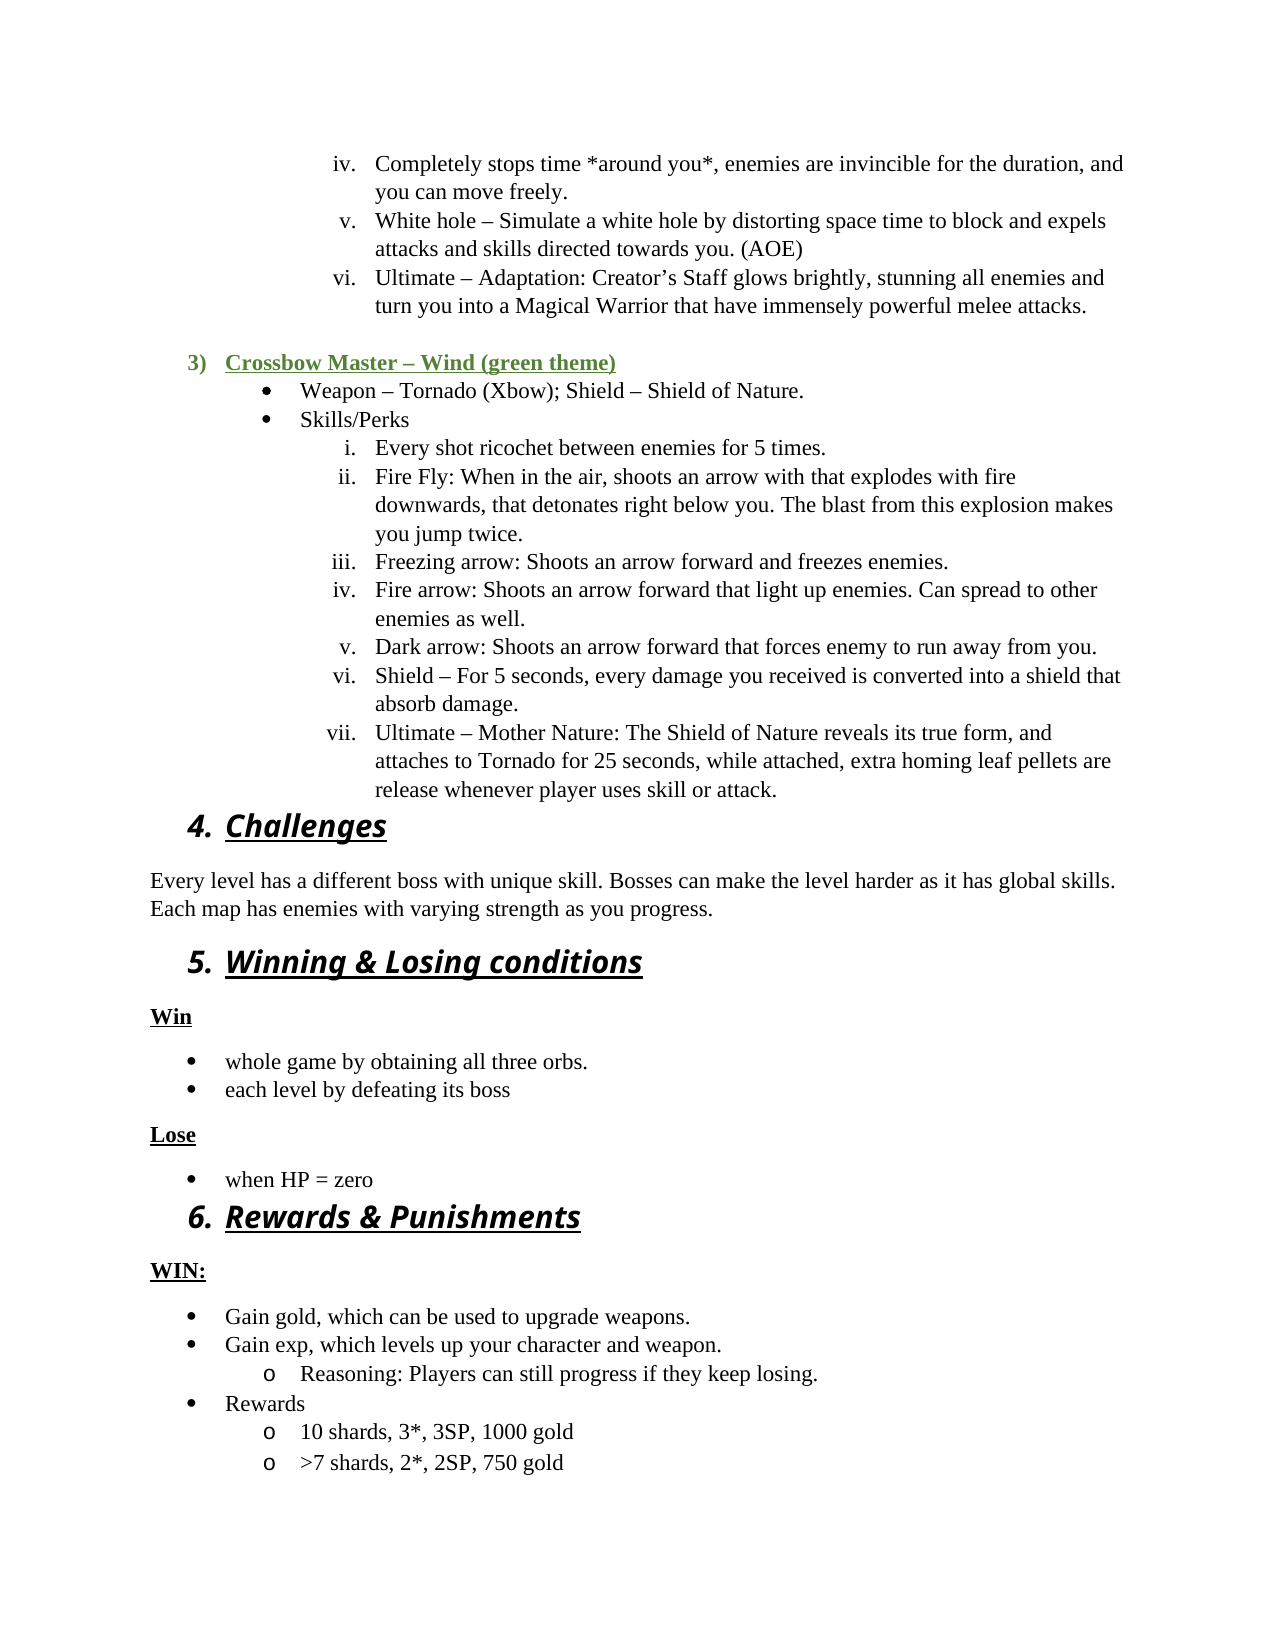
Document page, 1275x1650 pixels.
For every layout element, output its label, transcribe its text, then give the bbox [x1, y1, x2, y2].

list Gain gold, which can be used to upgrade weapons. [187, 1303, 1125, 1329]
text Win [150, 1003, 1125, 1029]
list 10 shards, 3*, 3SP, 1000 gold [262, 1418, 1125, 1447]
list >7 shards, 2*, 2SP, 750 gold [262, 1449, 1125, 1477]
list Every shot ricochet between enemies for 5 times. [356, 434, 1125, 461]
list Ultimate – Adaptation: Creator’s Staff glows brightly, stunning all enemies and turn you into a Magical Warrior that have immensely powerful melee attacks. [356, 264, 1125, 318]
list Shield – For 5 seconds, every damage you received is converted into a shield that absorb damage. [356, 662, 1125, 717]
list when HP = zero [187, 1167, 1125, 1193]
list Reasoning: Players can still progress if they keep losing. [262, 1359, 1125, 1388]
list Freezing arrow: Shoots an arrow forward and freezes enemies. [356, 548, 1125, 574]
list whole game by obtaining all three orbs. [187, 1048, 1125, 1074]
list each level by defeating its boss [187, 1076, 1125, 1103]
text Every level has a different boss with unique skill. Bosses can make the level harder as it has global skills. Each map has enemies with varying strength as you progress. [150, 867, 1125, 921]
list Rewards & Punishments [187, 1195, 1125, 1238]
list Ultimate – Mother Nature: The Shield of Nature reveals its true form, and attaches to Tornado for 25 seconds, while attached, extra homing leaf pellets are release whenever player uses skill or attack. [356, 719, 1125, 802]
list Skills/Perks [262, 406, 1125, 432]
list Fire arrow: Shoots an arrow forward that light up enemies. Can spread to other enemies as well. [356, 577, 1125, 631]
list Completely stops time *around you*, enemies are invincible for the duration, and you can move freely. [356, 150, 1125, 205]
list Gain exp, which levels up your character and weapon. [187, 1331, 1125, 1357]
list Weapon – Tornado (Xbow); Shield – Shield of Nature. [262, 377, 1125, 404]
list Winning & Losing conditions [187, 940, 1125, 983]
list Rewards [187, 1390, 1125, 1416]
list White hole – Simulate a white hole by distorting space time to block and expels attacks and skills directed towards you. (AOE) [356, 207, 1125, 262]
text Lose [150, 1121, 1125, 1148]
list Challenges [187, 804, 1125, 847]
list Crossbow Master – Wind (green theme) [187, 349, 1125, 375]
list Fire Fly: When in the air, shoots an arrow with that explodes with fire downwards, that detonates right below you. The blast from this explosion makes you jump twice. [356, 463, 1125, 546]
text WIN: [150, 1258, 1125, 1284]
list Dark arrow: Shoots an arrow forward that forces enemy to run away from you. [356, 633, 1125, 660]
